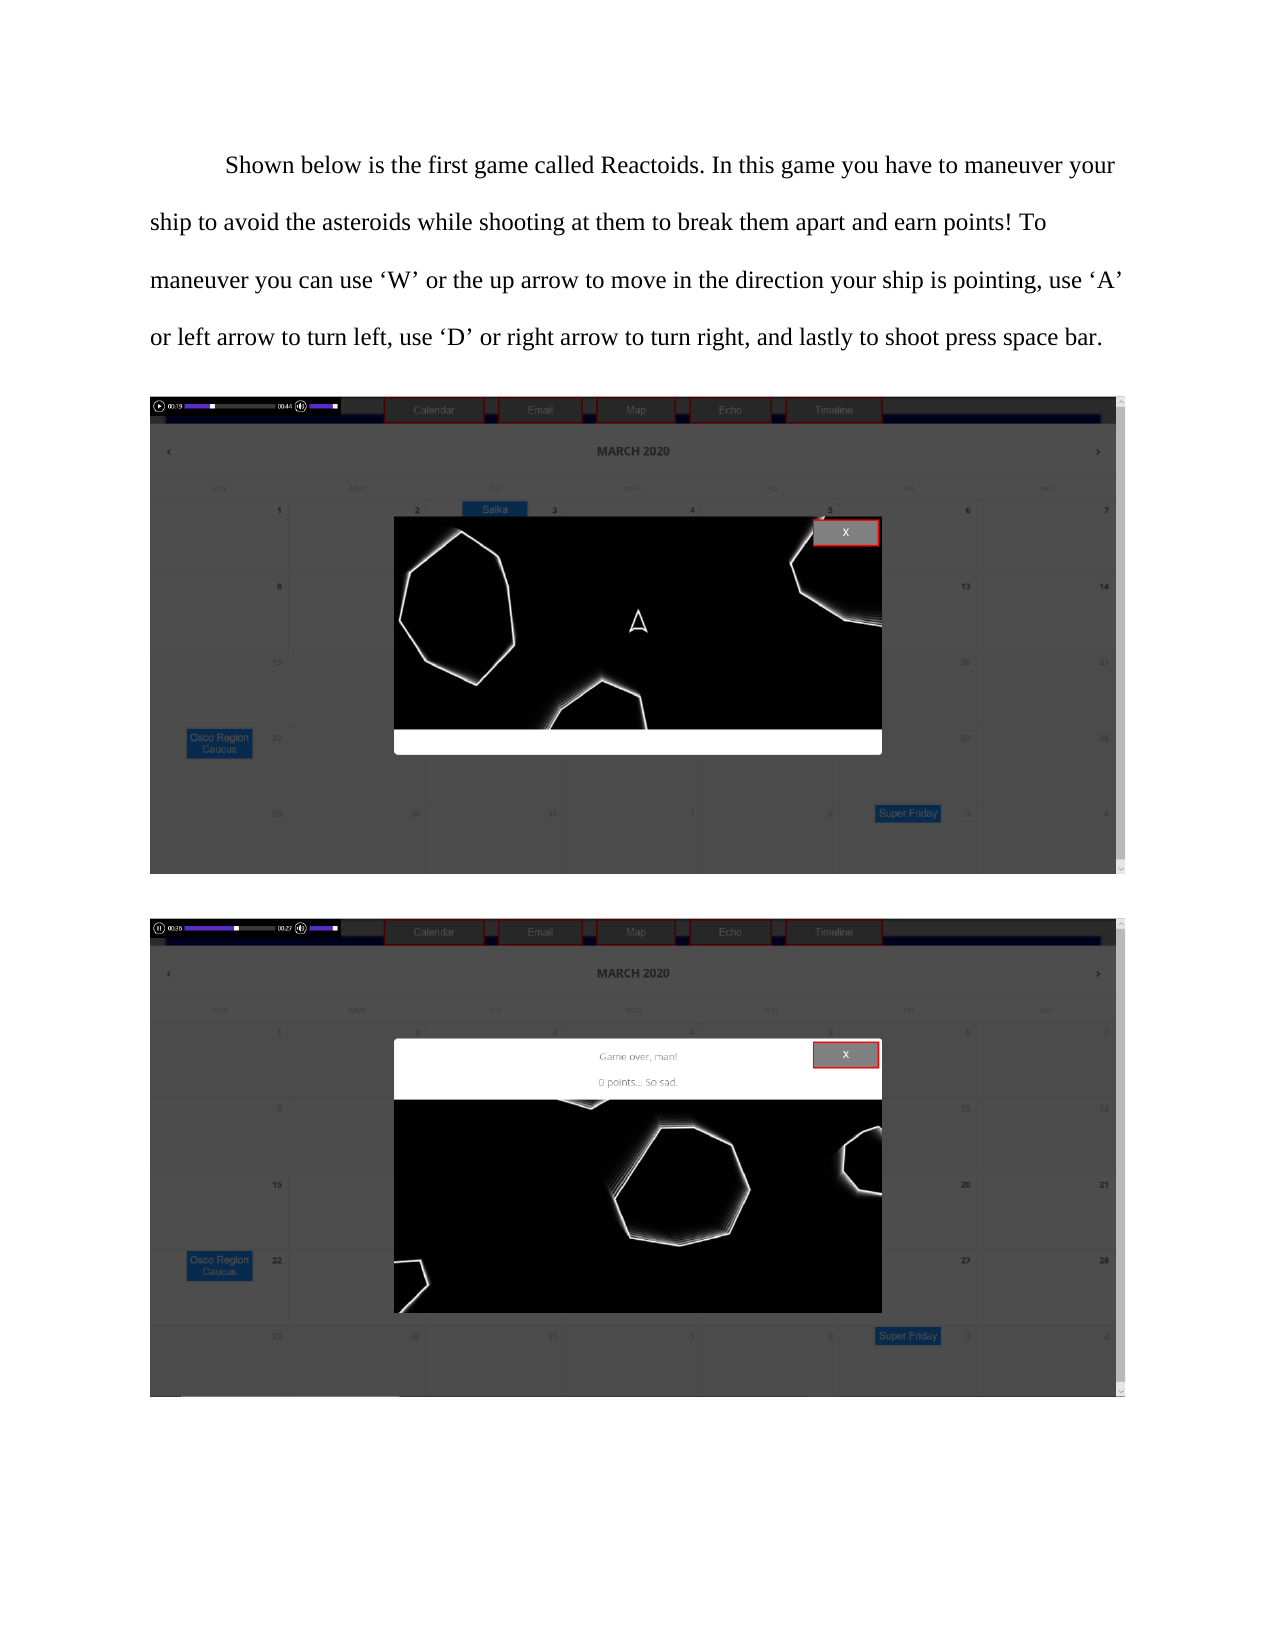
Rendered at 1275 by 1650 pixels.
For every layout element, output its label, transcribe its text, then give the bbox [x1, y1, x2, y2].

text Shown below is the first game called Reactoids. In this game you have to maneuver your ship to avoid the asteroids while shooting at them to break them apart and earn points! To maneuver you can use ‘W’ or the up arrow to move in the direction your ship is pointing, use ‘A’ or left arrow to turn left, use ‘D’ or right arrow to turn right, and lastly to shoot press space bar. [150, 150, 1125, 351]
picture [150, 918, 1125, 1397]
picture [150, 396, 1125, 874]
